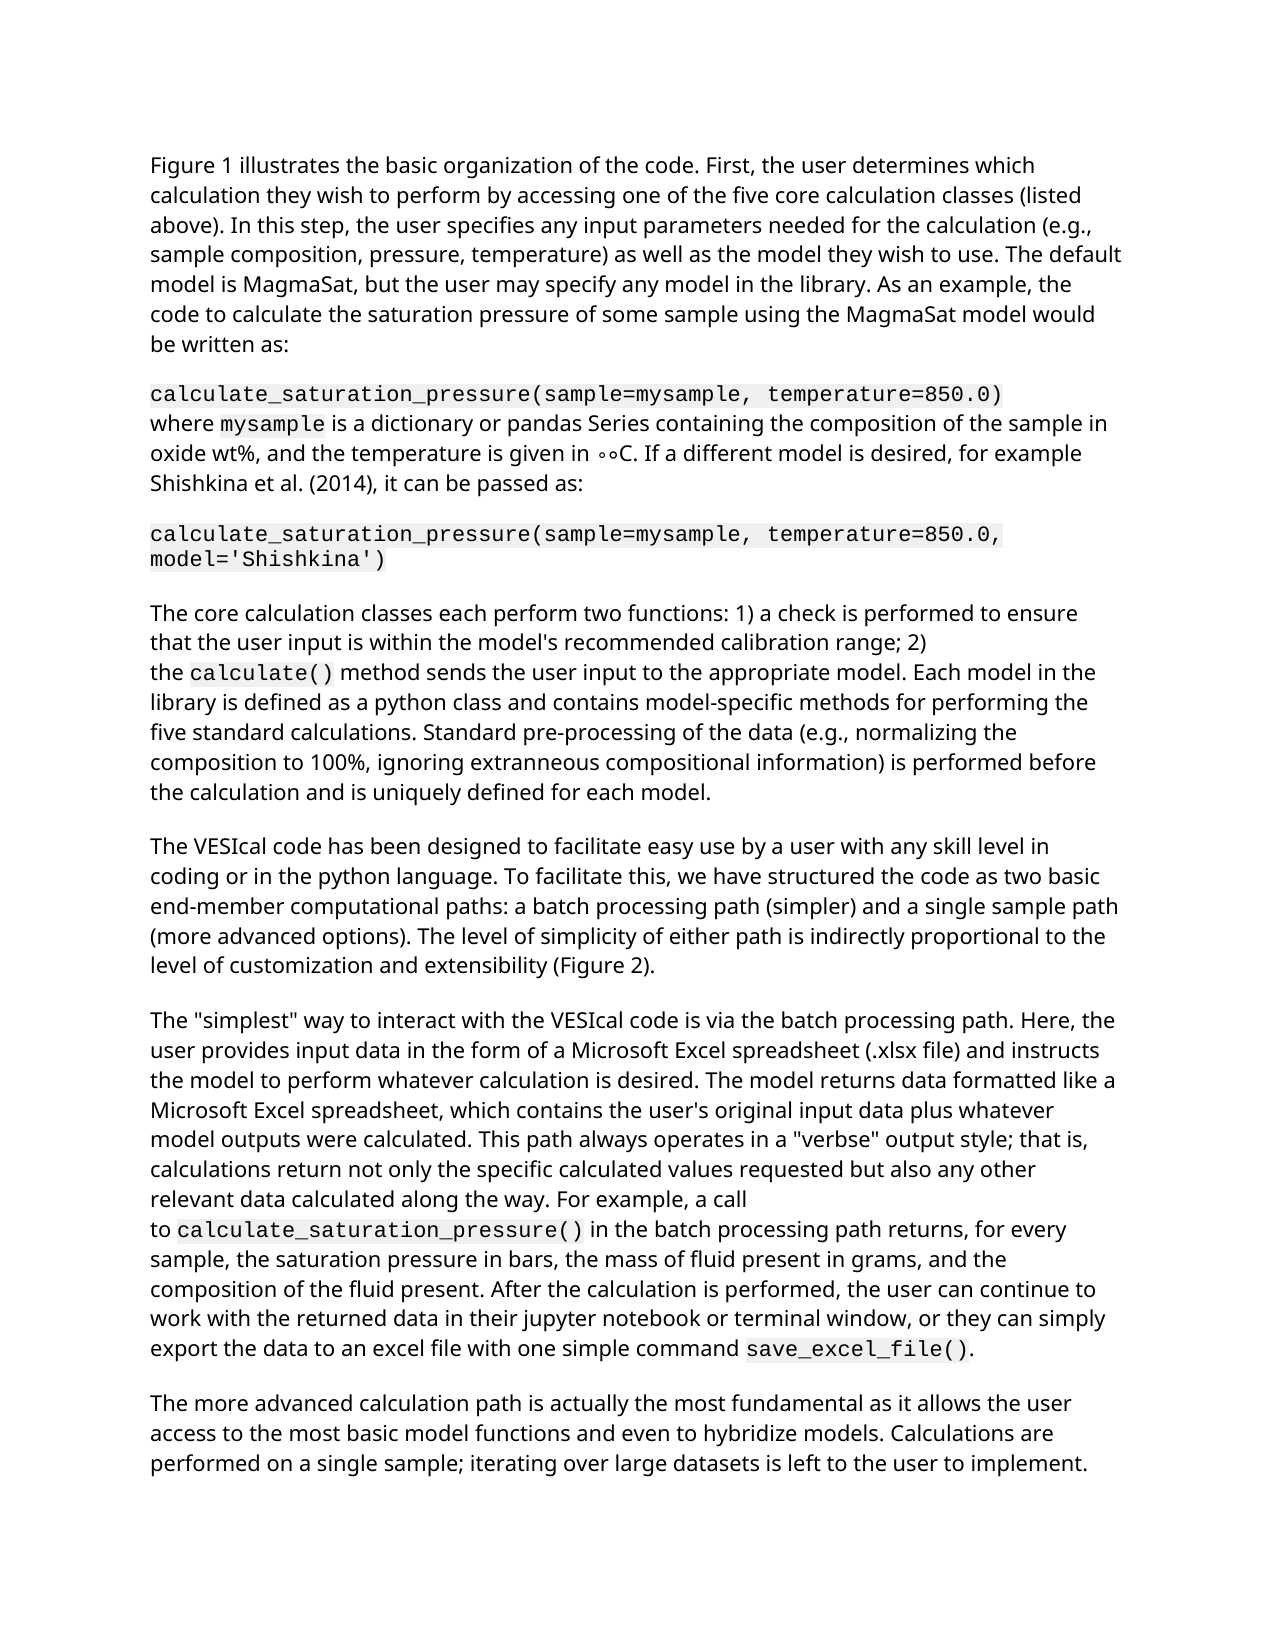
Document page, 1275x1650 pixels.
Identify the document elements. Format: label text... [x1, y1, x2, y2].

text where mysample is a dictionary or pandas Series containing the composition of the sample in oxide wt%, and the temperature is given in ∘∘C. If a different model is desired, for example Shishkina et al. (2014), it can be passed as: [150, 408, 1125, 498]
text The core calculation classes each perform two functions: 1) a check is performed to ensure that the user input is within the model's recommended calibration range; 2) the calculate() method sends the user input to the appropriate model. Each model in the library is defined as a python class and contains model-specific methods for performing the five standard calculations. Standard pre-processing of the data (e.g., normalizing the composition to 100%, ignoring extranneous compositional information) is performed before the calculation and is uniquely defined for each model. [150, 597, 1125, 806]
text calculate_saturation_pressure(sample=mysample, temperature=850.0, model='Shishkina') [386, 523, 1125, 572]
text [150, 1388, 1125, 1477]
text Figure 1 illustrates the basic organization of the code. First, the user determines which calculation they wish to perform by accessing one of the five core calculation classes (listed above). In this step, the user specifies any input parameters needed for the calculation (e.g., sample composition, pressure, temperature) as well as the model they wish to use. The default model is MagmaSat, but the user may specify any model in the library. As an example, the code to calculate the saturation pressure of some sample using the MagmaSat model would be written as: [150, 150, 1125, 358]
text The VESIcal code has been designed to facilitate easy use by a user with any skill level in coding or in the python language. To facilitate this, we have structured the code as two basic end-member computational paths: a batch processing path (simpler) and a single sample path (more advanced options). The level of simplicity of either path is indirectly proportional to the level of customization and extensibility (Figure 2). [150, 831, 1125, 980]
text The "simplest" way to interact with the VESIcal code is via the batch processing path. Here, the user provides input data in the form of a Microsoft Excel spreadsheet (.xlsx file) and instructs the model to perform whatever calculation is desired. The model returns data formatted like a Microsoft Excel spreadsheet, which contains the user's original input data plus whatever model outputs were calculated. This path always operates in a "verbse" output style; that is, calculations return not only the specific calculated values requested but also any other relevant data calculated along the way. For example, a call to calculate_saturation_pressure() in the batch processing path returns, for every sample, the saturation pressure in bars, the mass of fluid present in grams, and the composition of the fluid present. After the calculation is performed, the user can continue to work with the returned data in their jupyter notebook or terminal window, or they can simply export the data to an excel file with one simple command save_excel_file(). [150, 1005, 1125, 1363]
text calculate_saturation_pressure(sample=mysample, temperature=850.0) [150, 383, 1125, 408]
